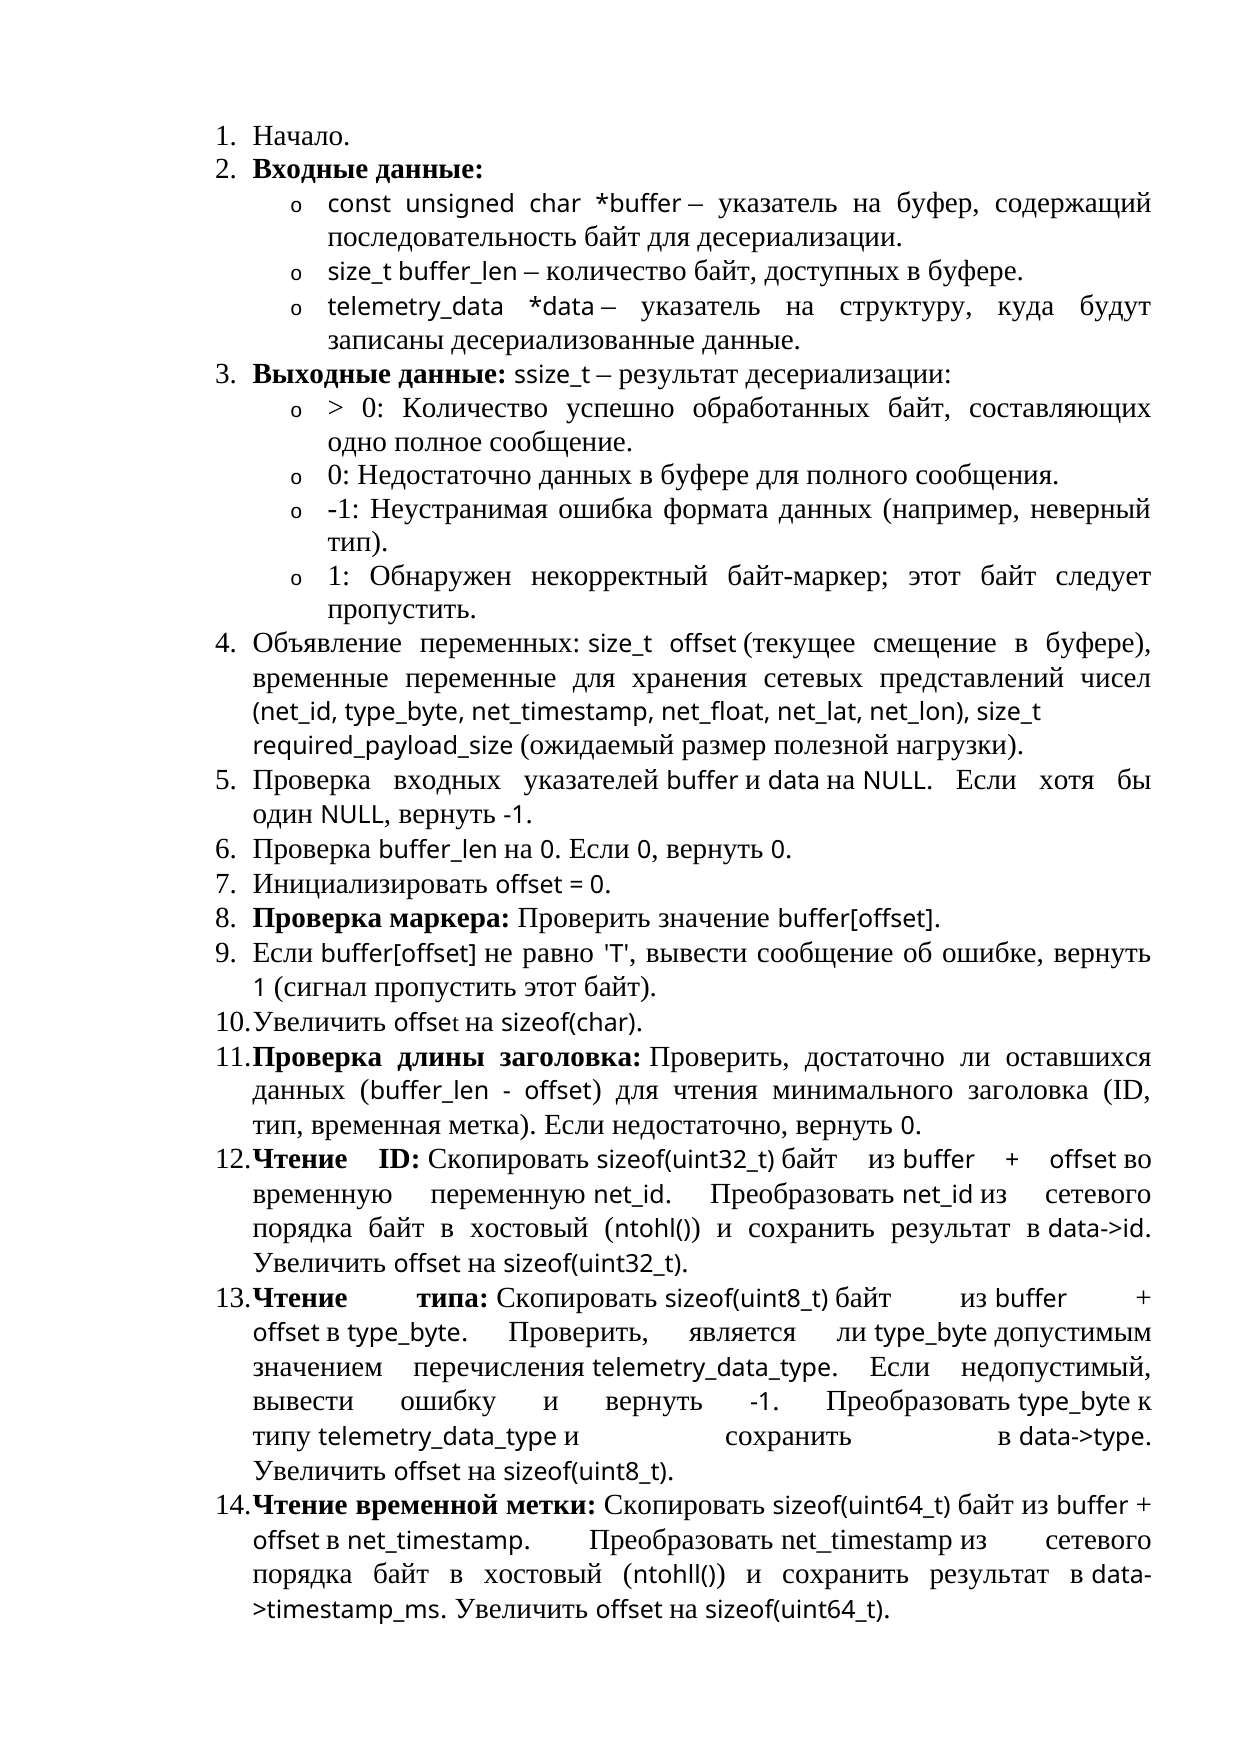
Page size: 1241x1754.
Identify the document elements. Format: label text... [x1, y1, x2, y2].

list size_t buffer_len – количество байт, доступных в буфере. [290, 253, 1152, 288]
list Выходные данные: ssize_t – результат десериализации: [215, 356, 1152, 390]
list -1: Неустранимая ошибка формата данных (например, неверный тип). [290, 491, 1152, 558]
list Проверка buffer_len на 0. Если 0, вернуть 0. [215, 831, 1152, 866]
list Увеличить offset на sizeof(char). [215, 1004, 1152, 1039]
list Проверка входных указателей buffer и data на NULL. Если хотя бы один NULL, вернуть -1. [215, 762, 1152, 831]
list Проверка маркера: Проверить значение buffer[offset]. [215, 900, 1152, 935]
list Чтение временной метки: Скопировать sizeof(uint64_t) байт из buffer + offset в net_timestamp. Преобразовать net_timestamp из сетевого порядка байт в хостовый (ntohll()) и сохранить результат в data->timestamp_ms. Увеличить offset на sizeof(uint64_t). [215, 1487, 1152, 1626]
list Проверка длины заголовка: Проверить, достаточно ли оставшихся данных (buffer_len - offset) для чтения минимального заголовка (ID, тип, временная метка). Если недостаточно, вернуть 0. [215, 1039, 1152, 1141]
list Чтение типа: Скопировать sizeof(uint8_t) байт из buffer + offset в type_byte. Проверить, является ли type_byte допустимым значением перечисления telemetry_data_type. Если недопустимый, вывести ошибку и вернуть -1. Преобразовать type_byte к типу telemetry_data_type и сохранить в data->type. Увеличить offset на sizeof(uint8_t). [215, 1280, 1152, 1487]
list Чтение ID: Скопировать sizeof(uint32_t) байт из buffer + offset во временную переменную net_id. Преобразовать net_id из сетевого порядка байт в хостовый (ntohl()) и сохранить результат в data->id. Увеличить offset на sizeof(uint32_t). [215, 1141, 1152, 1280]
list Инициализировать offset = 0. [215, 866, 1152, 900]
list 0: Недостаточно данных в буфере для полного сообщения. [290, 457, 1152, 491]
list Начало. [215, 118, 1152, 151]
list Входные данные: [215, 151, 1152, 185]
list 1: Обнаружен некорректный байт-маркер; этот байт следует пропустить. [290, 558, 1152, 625]
list telemetry_data *data – указатель на структуру, куда будут записаны десериализованные данные. [290, 288, 1152, 356]
list Объявление переменных: size_t offset (текущее смещение в буфере), временные переменные для хранения сетевых представлений чисел (net_id, type_byte, net_timestamp, net_float, net_lat, net_lon), size_t required_payload_size (ожидаемый размер полезной нагрузки). [215, 625, 1152, 762]
list const unsigned char *buffer – указатель на буфер, содержащий последовательность байт для десериализации. [290, 185, 1152, 253]
list > 0: Количество успешно обработанных байт, составляющих одно полное сообщение. [290, 390, 1152, 457]
list Если buffer[offset] не равно 'T', вывести сообщение об ошибке, вернуть 1 (сигнал пропустить этот байт). [215, 935, 1152, 1004]
